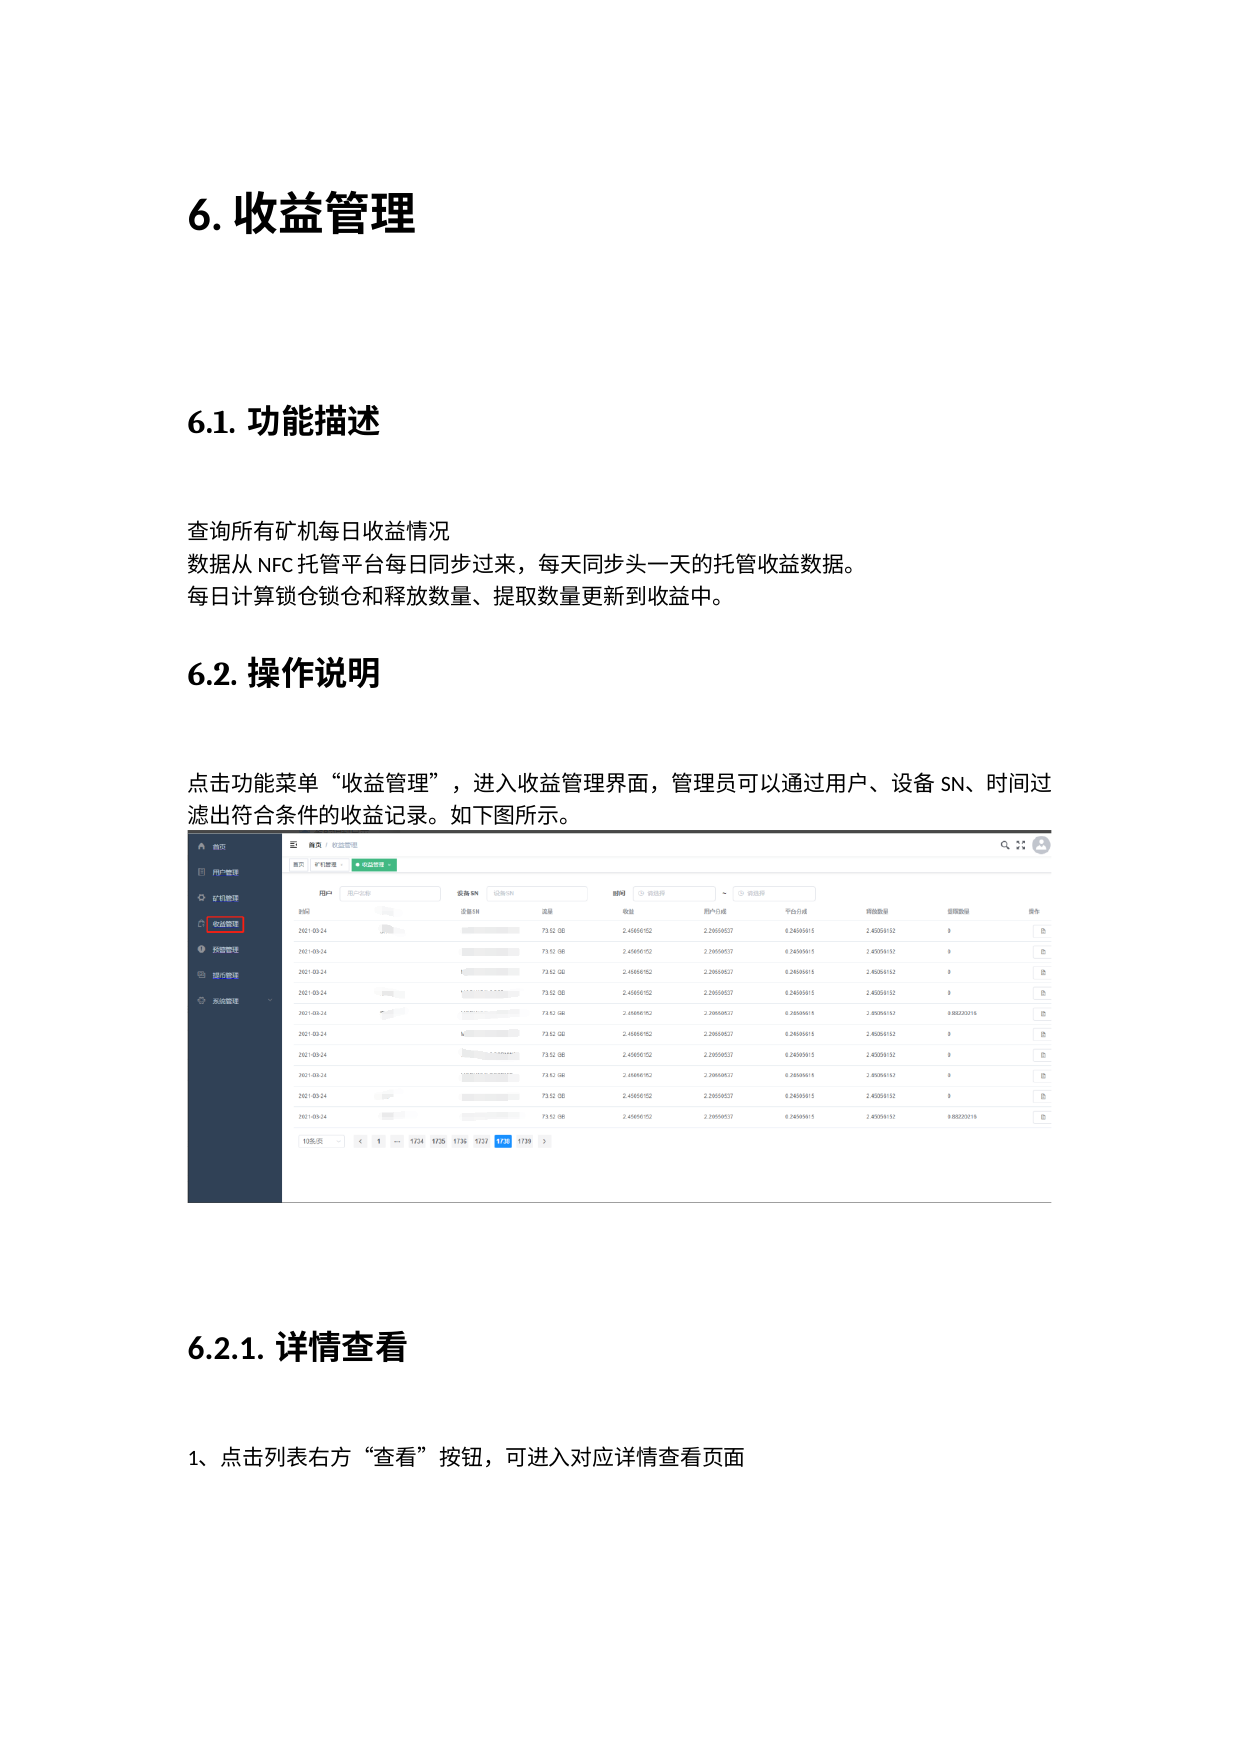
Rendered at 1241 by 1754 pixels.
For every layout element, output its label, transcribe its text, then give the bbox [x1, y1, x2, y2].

subtitle 收益管理 [187, 162, 1053, 259]
text 查询所有矿机每日收益情况 [187, 514, 1053, 546]
picture [187, 830, 1052, 1203]
text 点击功能菜单“收益管理”，进入收益管理界面，管理员可以通过用户、设备SN、时间过滤出符合条件的收益记录。如下图所示。 [187, 766, 1053, 831]
text 数据从NFC托管平台每日同步过来，每天同步头一天的托管收益数据。 [187, 546, 1053, 579]
subtitle 功能描述 [187, 387, 1053, 452]
subtitle 详情查看 [187, 1313, 1053, 1378]
text 1、点击列表右方“查看”按钮，可进入对应详情查看页面 [187, 1440, 1053, 1472]
text 每日计算锁仓锁仓和释放数量、提取数量更新到收益中。 [187, 579, 1053, 611]
subtitle 操作说明 [187, 638, 1053, 703]
